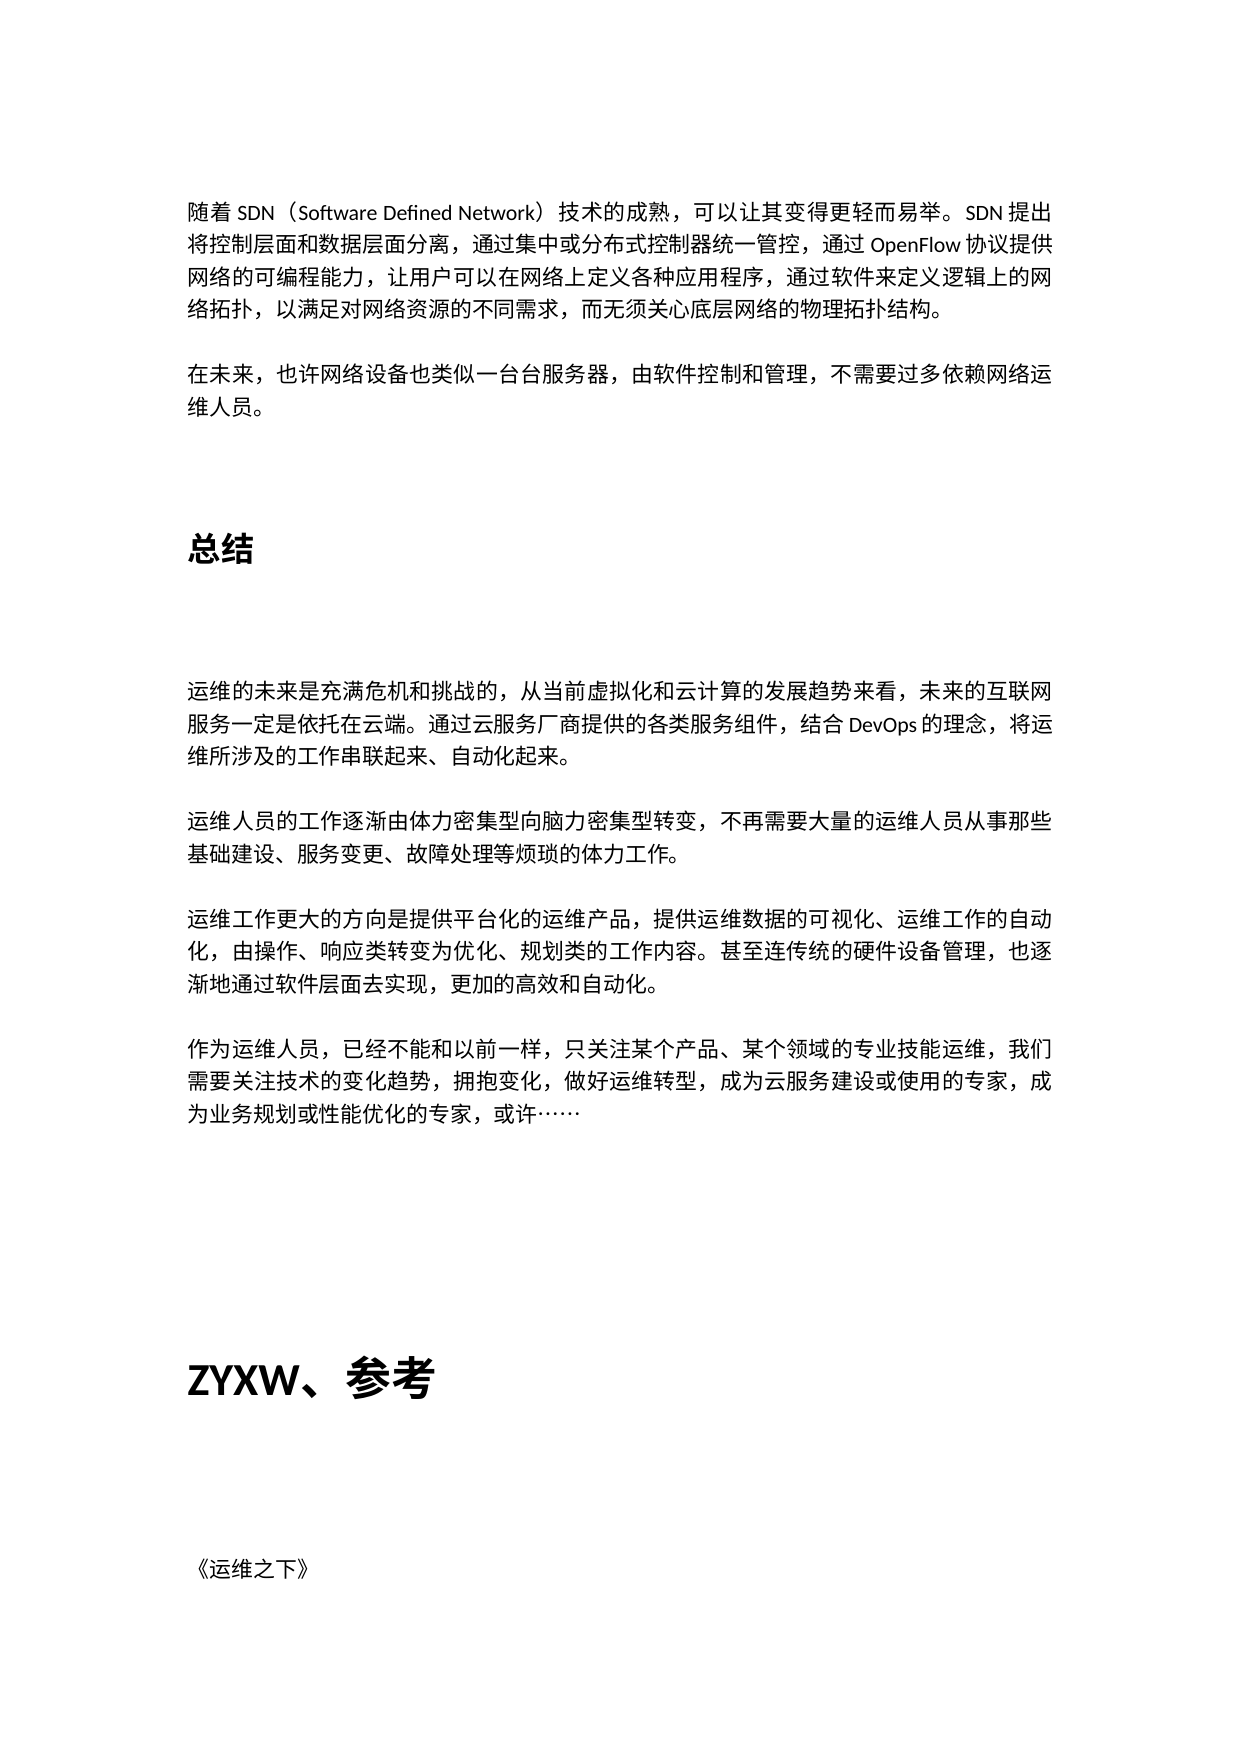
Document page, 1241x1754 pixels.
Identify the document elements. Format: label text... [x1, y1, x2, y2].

text 运维工作更大的方向是提供平台化的运维产品，提供运维数据的可视化、运维工作的自动化，由操作、响应类转变为优化、规划类的工作内容。甚至连传统的硬件设备管理，也逐渐地通过软件层面去实现，更加的高效和自动化。 [187, 901, 1053, 999]
text 作为运维人员，已经不能和以前一样，只关注某个产品、某个领域的专业技能运维，我们需要关注技术的变化趋势，拥抱变化，做好运维转型，成为云服务建设或使用的专家，成为业务规划或性能优化的专家，或许…… [187, 1031, 1053, 1129]
text 运维人员的工作逐渐由体力密集型向脑力密集型转变，不再需要大量的运维人员从事那些基础建设、服务变更、故障处理等烦琐的体力工作。 [187, 804, 1053, 869]
text 随着SDN（Software Defined Network）技术的成熟，可以让其变得更轻而易举。SDN提出将控制层面和数据层面分离，通过集中或分布式控制器统一管控，通过OpenFlow协议提供网络的可编程能力，让用户可以在网络上定义各种应用程序，通过软件来定义逻辑上的网络拓扑，以满足对网络资源的不同需求，而无须关心底层网络的物理拓扑结构。 [187, 194, 1053, 324]
subtitle 总结 [187, 514, 1053, 579]
text 在未来，也许网络设备也类似一台台服务器，由软件控制和管理，不需要过多依赖网络运维人员。 [187, 357, 1053, 422]
subtitle ZYXW、参考 [187, 1327, 1053, 1424]
text 运维的未来是充满危机和挑战的，从当前虚拟化和云计算的发展趋势来看，未来的互联网服务一定是依托在云端。通过云服务厂商提供的各类服务组件，结合DevOps的理念，将运维所涉及的工作串联起来、自动化起来。 [187, 674, 1053, 771]
text 《运维之下》 [187, 1552, 1053, 1584]
